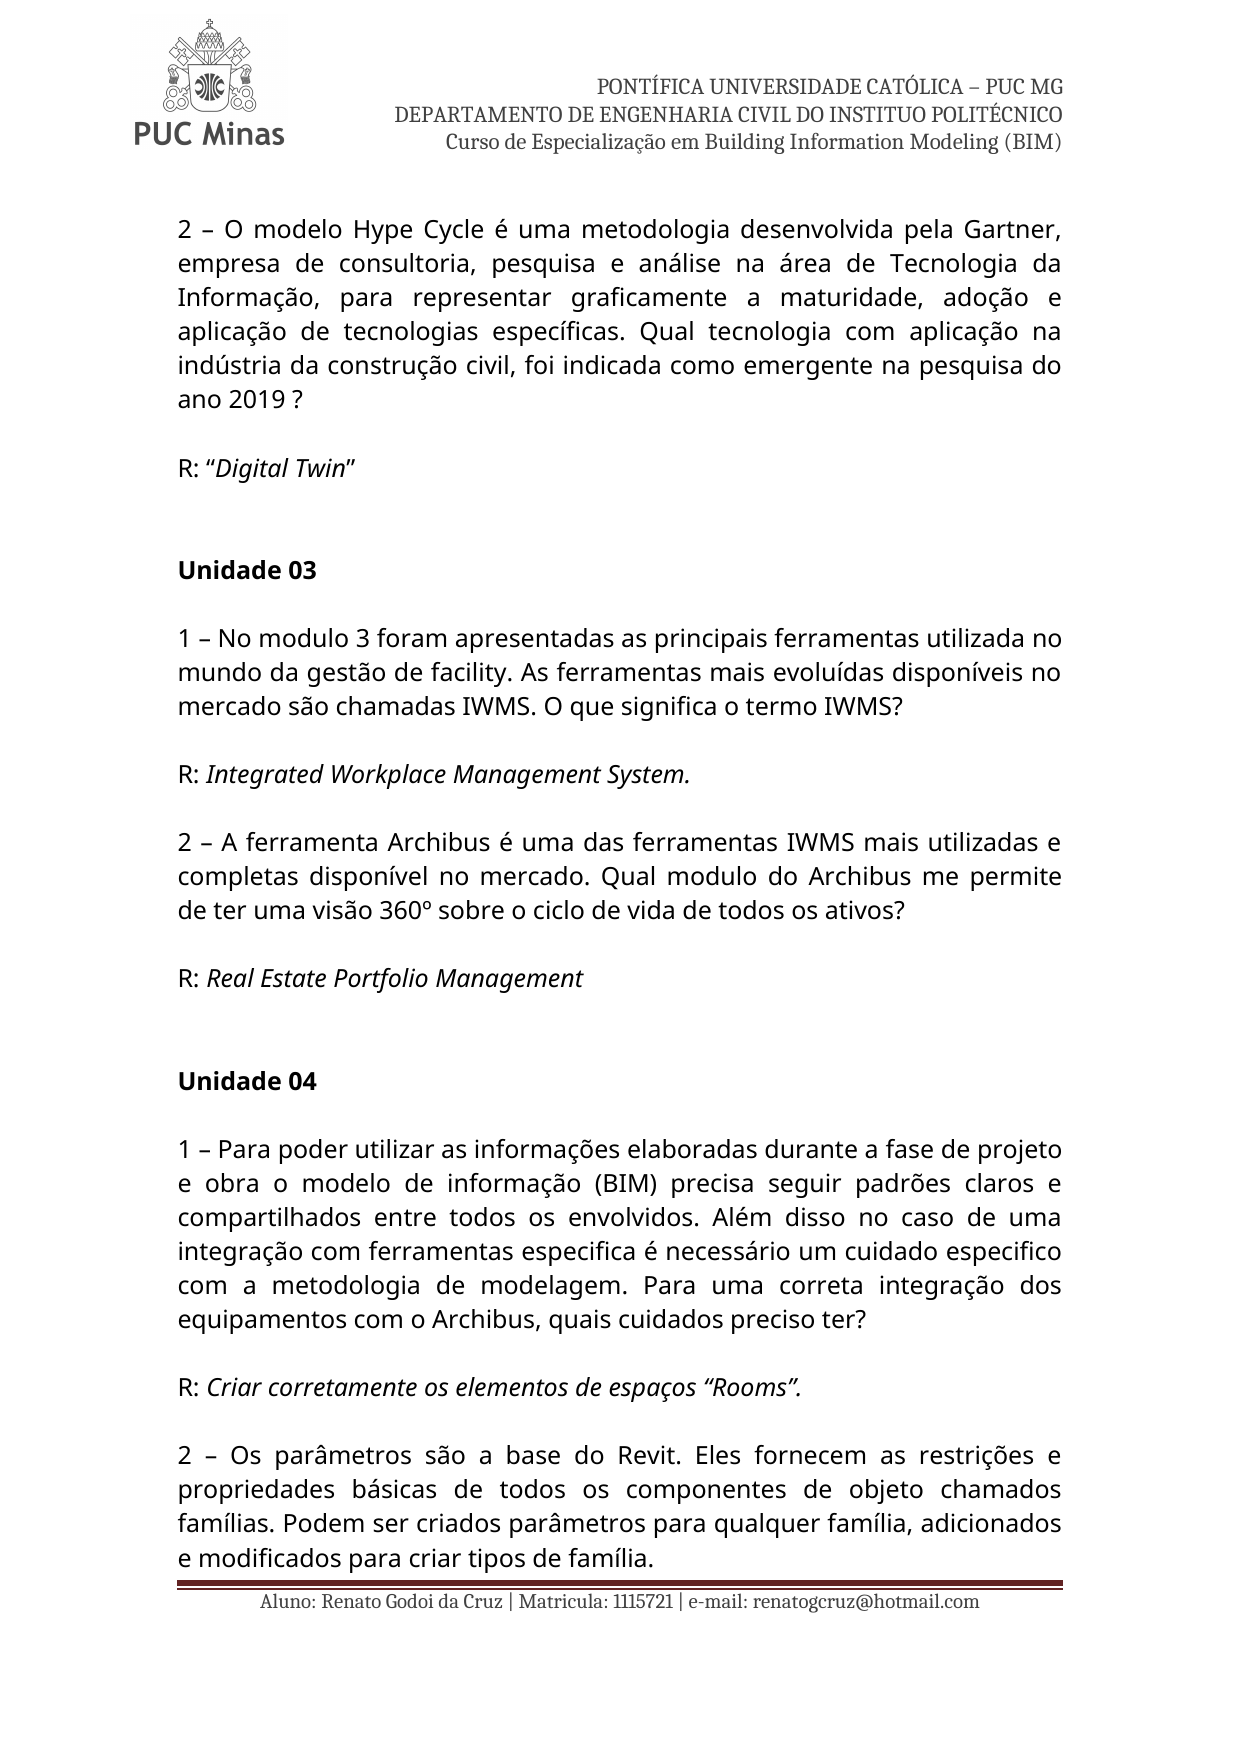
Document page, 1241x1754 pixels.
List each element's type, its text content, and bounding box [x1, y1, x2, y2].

text 2 – A ferramenta Archibus é uma das ferramentas IWMS mais utilizadas e completas disponível no mercado. Qual modulo do Archibus me permite de ter uma visão 360º sobre o ciclo de vida de todos os ativos? [177, 825, 1063, 927]
text 2 – O modelo Hype Cycle é uma metodologia desenvolvida pela Gartner, empresa de consultoria, pesquisa e análise na área de Tecnologia da Informação, para representar graficamente a maturidade, adoção e aplicação de tecnologias específicas. Qual tecnologia com aplicação na indústria da construção civil, foi indicada como emergente na pesquisa do ano 2019 ? [177, 212, 1063, 416]
text 1 – Para poder utilizar as informações elaboradas durante a fase de projeto e obra o modelo de informação (BIM) precisa seguir padrões claros e compartilhados entre todos os envolvidos. Além disso no caso de uma integração com ferramentas especifica é necessário um cuidado especifico com a metodologia de modelagem. Para uma correta integração dos equipamentos com o Archibus, quais cuidados preciso ter? [177, 1131, 1063, 1336]
text Unidade 03 [177, 552, 1063, 586]
text R: Real Estate Portfolio Management [177, 961, 1063, 995]
text 1 – No modulo 3 foram apresentadas as principais ferramentas utilizada no mundo da gestão de facility. As ferramentas mais evoluídas disponíveis no mercado são chamadas IWMS. O que significa o termo IWMS? [177, 621, 1063, 723]
text Unidade 04 [177, 1063, 1063, 1097]
text R: Criar corretamente os elementos de espaços “Rooms”. [177, 1370, 1063, 1404]
text R: Integrated Workplace Management System. [177, 757, 1063, 791]
text R: “Digital Twin” [177, 450, 1063, 484]
picture [130, 14, 289, 150]
text 2 – Os parâmetros são a base do Revit. Eles fornecem as restrições e propriedades básicas de todos os componentes de objeto chamados famílias. Podem ser criados parâmetros para qualquer família, adicionados e modificados para criar tipos de família. [177, 1438, 1063, 1574]
